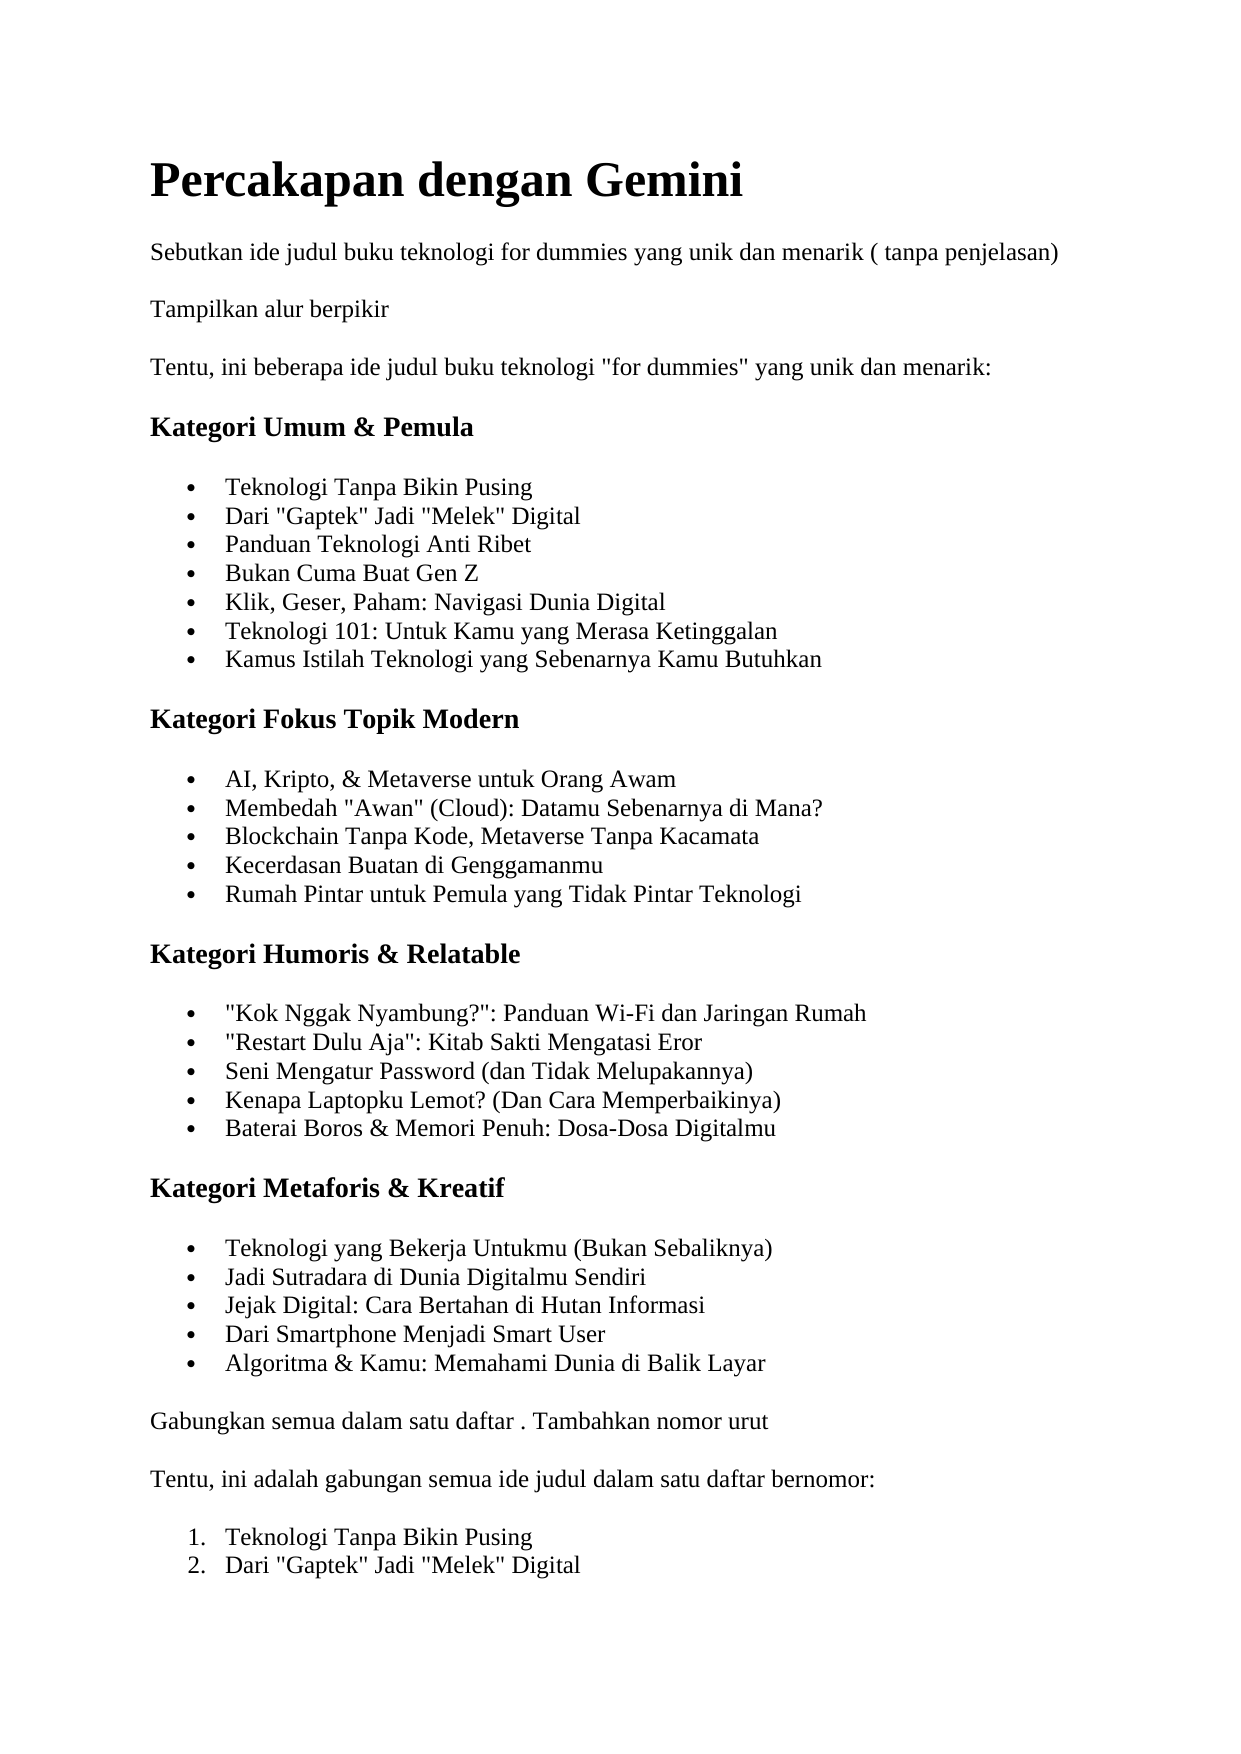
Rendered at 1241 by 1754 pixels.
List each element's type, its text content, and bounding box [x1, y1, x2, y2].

text Gabungkan semua dalam satu daftar . Tambahkan nomor urut [150, 1406, 1090, 1434]
list Teknologi Tanpa Bikin Pusing [187, 1522, 1090, 1550]
text Kategori Metaforis & Kreatif [150, 1171, 1090, 1204]
list Jejak Digital: Cara Bertahan di Hutan Informasi [187, 1290, 1090, 1319]
list "Restart Dulu Aja": Kitab Sakti Mengatasi Eror [187, 1027, 1090, 1056]
list Rumah Pintar untuk Pemula yang Tidak Pintar Teknologi [187, 879, 1090, 908]
list Seni Mengatur Password (dan Tidak Melupakannya) [187, 1056, 1090, 1085]
list Dari "Gaptek" Jadi "Melek" Digital [187, 1550, 1090, 1579]
list Panduan Teknologi Anti Ribet [187, 529, 1090, 558]
text Tampilkan alur berpikir [150, 294, 1090, 323]
list Klik, Geser, Paham: Navigasi Dunia Digital [187, 587, 1090, 616]
text Percakapan dengan Gemini [150, 150, 1090, 207]
text Kategori Humoris & Relatable [150, 937, 1090, 969]
list Jadi Sutradara di Dunia Digitalmu Sendiri [187, 1262, 1090, 1290]
list Teknologi yang Bekerja Untukmu (Bukan Sebaliknya) [187, 1233, 1090, 1262]
list Kecerdasan Buatan di Genggamanmu [187, 850, 1090, 879]
list Kenapa Laptopku Lemot? (Dan Cara Memperbaikinya) [187, 1085, 1090, 1113]
list Baterai Boros & Memori Penuh: Dosa-Dosa Digitalmu [187, 1113, 1090, 1142]
list "Kok Nggak Nyambung?": Panduan Wi-Fi dan Jaringan Rumah [187, 998, 1090, 1027]
list Membedah "Awan" (Cloud): Datamu Sebenarnya di Mana? [187, 793, 1090, 821]
list Dari Smartphone Menjadi Smart User [187, 1319, 1090, 1348]
list Kamus Istilah Teknologi yang Sebenarnya Kamu Butuhkan [187, 644, 1090, 673]
list Bukan Cuma Buat Gen Z [187, 558, 1090, 587]
list Teknologi Tanpa Bikin Pusing [187, 472, 1090, 501]
list Blockchain Tanpa Kode, Metaverse Tanpa Kacamata [187, 821, 1090, 850]
list Dari "Gaptek" Jadi "Melek" Digital [187, 501, 1090, 529]
text Tentu, ini beberapa ide judul buku teknologi "for dummies" yang unik dan menarik: [150, 352, 1090, 381]
text Tentu, ini adalah gabungan semua ide judul dalam satu daftar bernomor: [150, 1464, 1090, 1492]
text Sebutkan ide judul buku teknologi for dummies yang unik dan menarik ( tanpa penjelasan) [150, 237, 1090, 265]
text Kategori Umum & Pemula [150, 410, 1090, 443]
list Algoritma & Kamu: Memahami Dunia di Balik Layar [187, 1348, 1090, 1377]
text Kategori Fokus Topik Modern [150, 702, 1090, 735]
list Teknologi 101: Untuk Kamu yang Merasa Ketinggalan [187, 616, 1090, 644]
list AI, Kripto, & Metaverse untuk Orang Awam [187, 764, 1090, 793]
